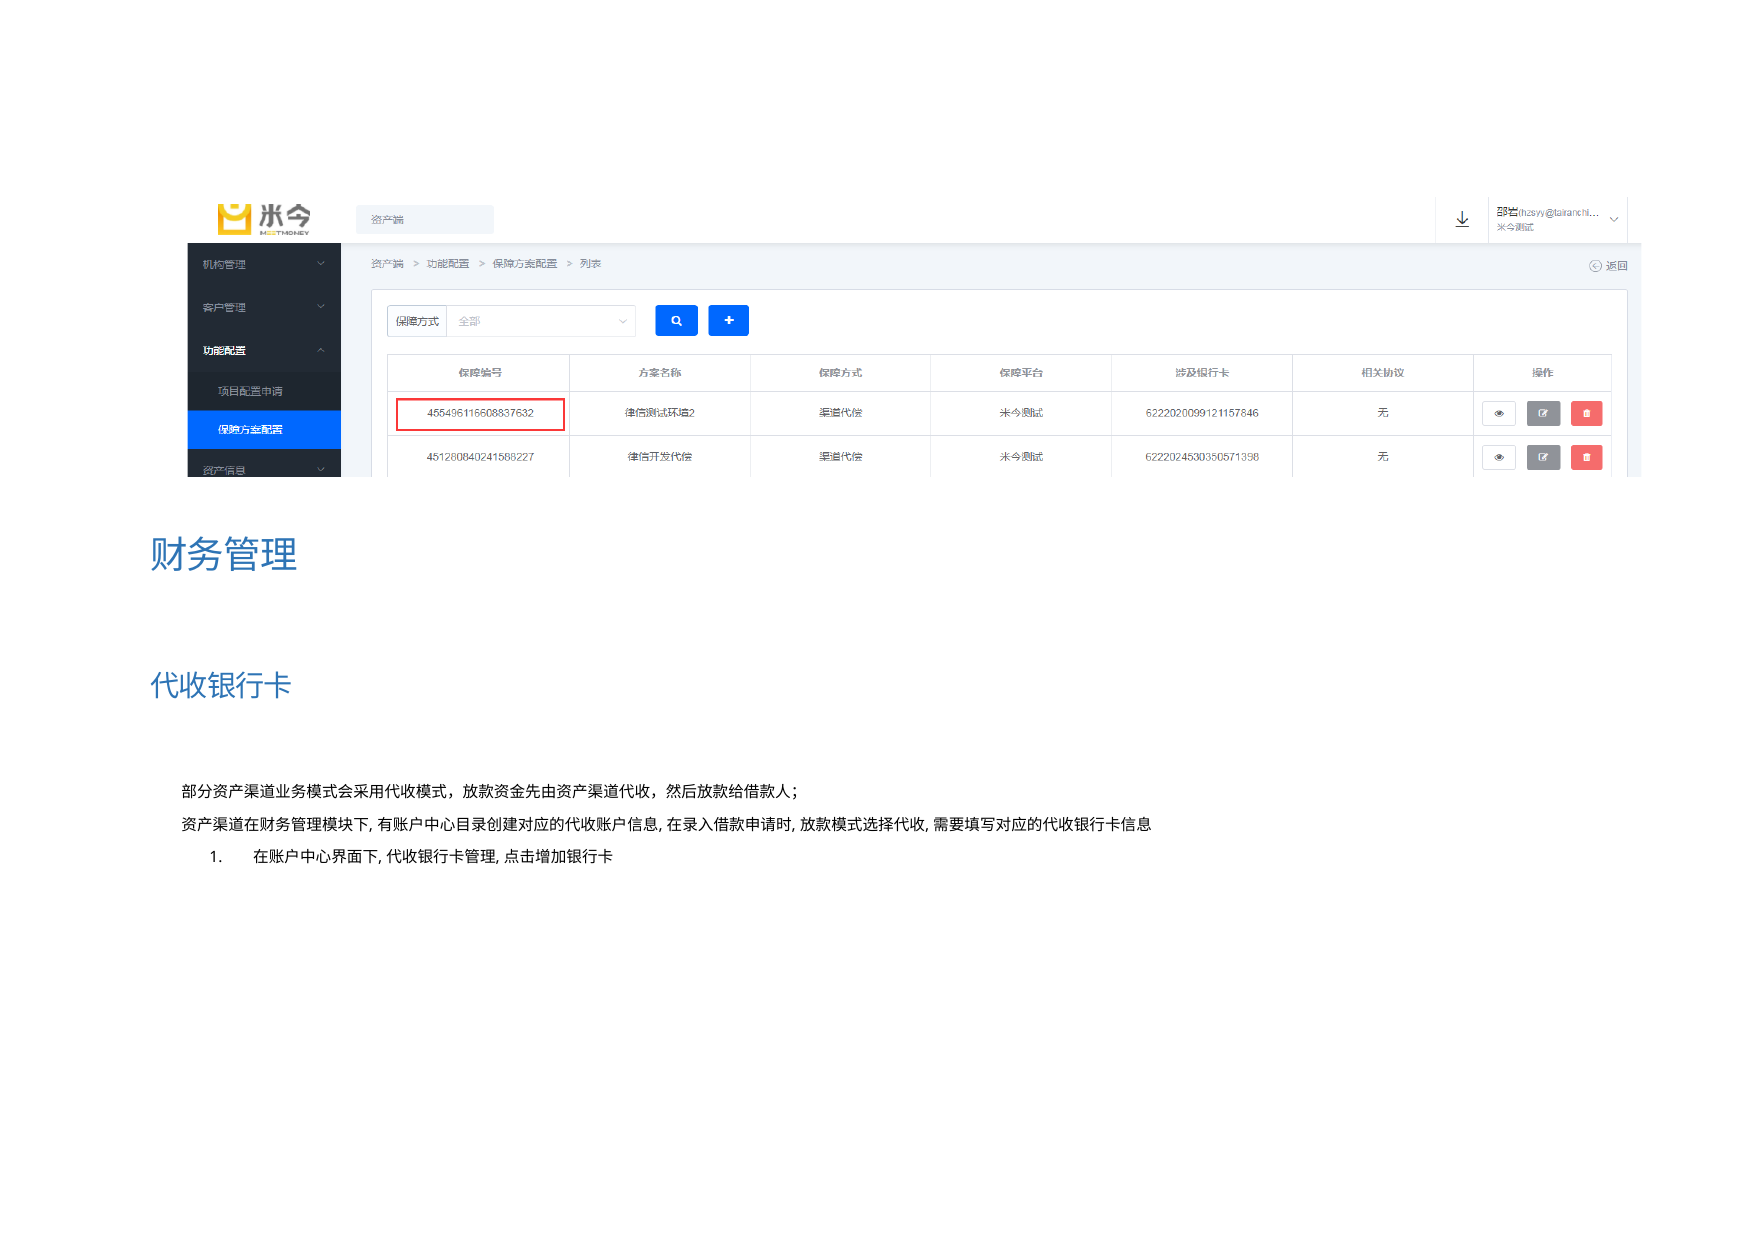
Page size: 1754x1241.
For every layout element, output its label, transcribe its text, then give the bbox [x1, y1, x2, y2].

list 在账户中心界面下, 代收银行卡管理, 点击增加银行卡 [209, 839, 1604, 872]
text 部分资产渠道业务模式会采用代收模式，放款资金先由资产渠道代收，然后放款给借款人； [150, 774, 1604, 807]
text 资产渠道在财务管理模块下, 有账户中心目录创建对应的代收账户信息, 在录入借款申请时, 放款模式选择代收, 需要填写对应的代收银行卡信息 [150, 807, 1604, 839]
picture [187, 197, 1642, 477]
subtitle 财务管理 [150, 520, 1604, 585]
subtitle 代收银行卡 [150, 651, 1604, 716]
